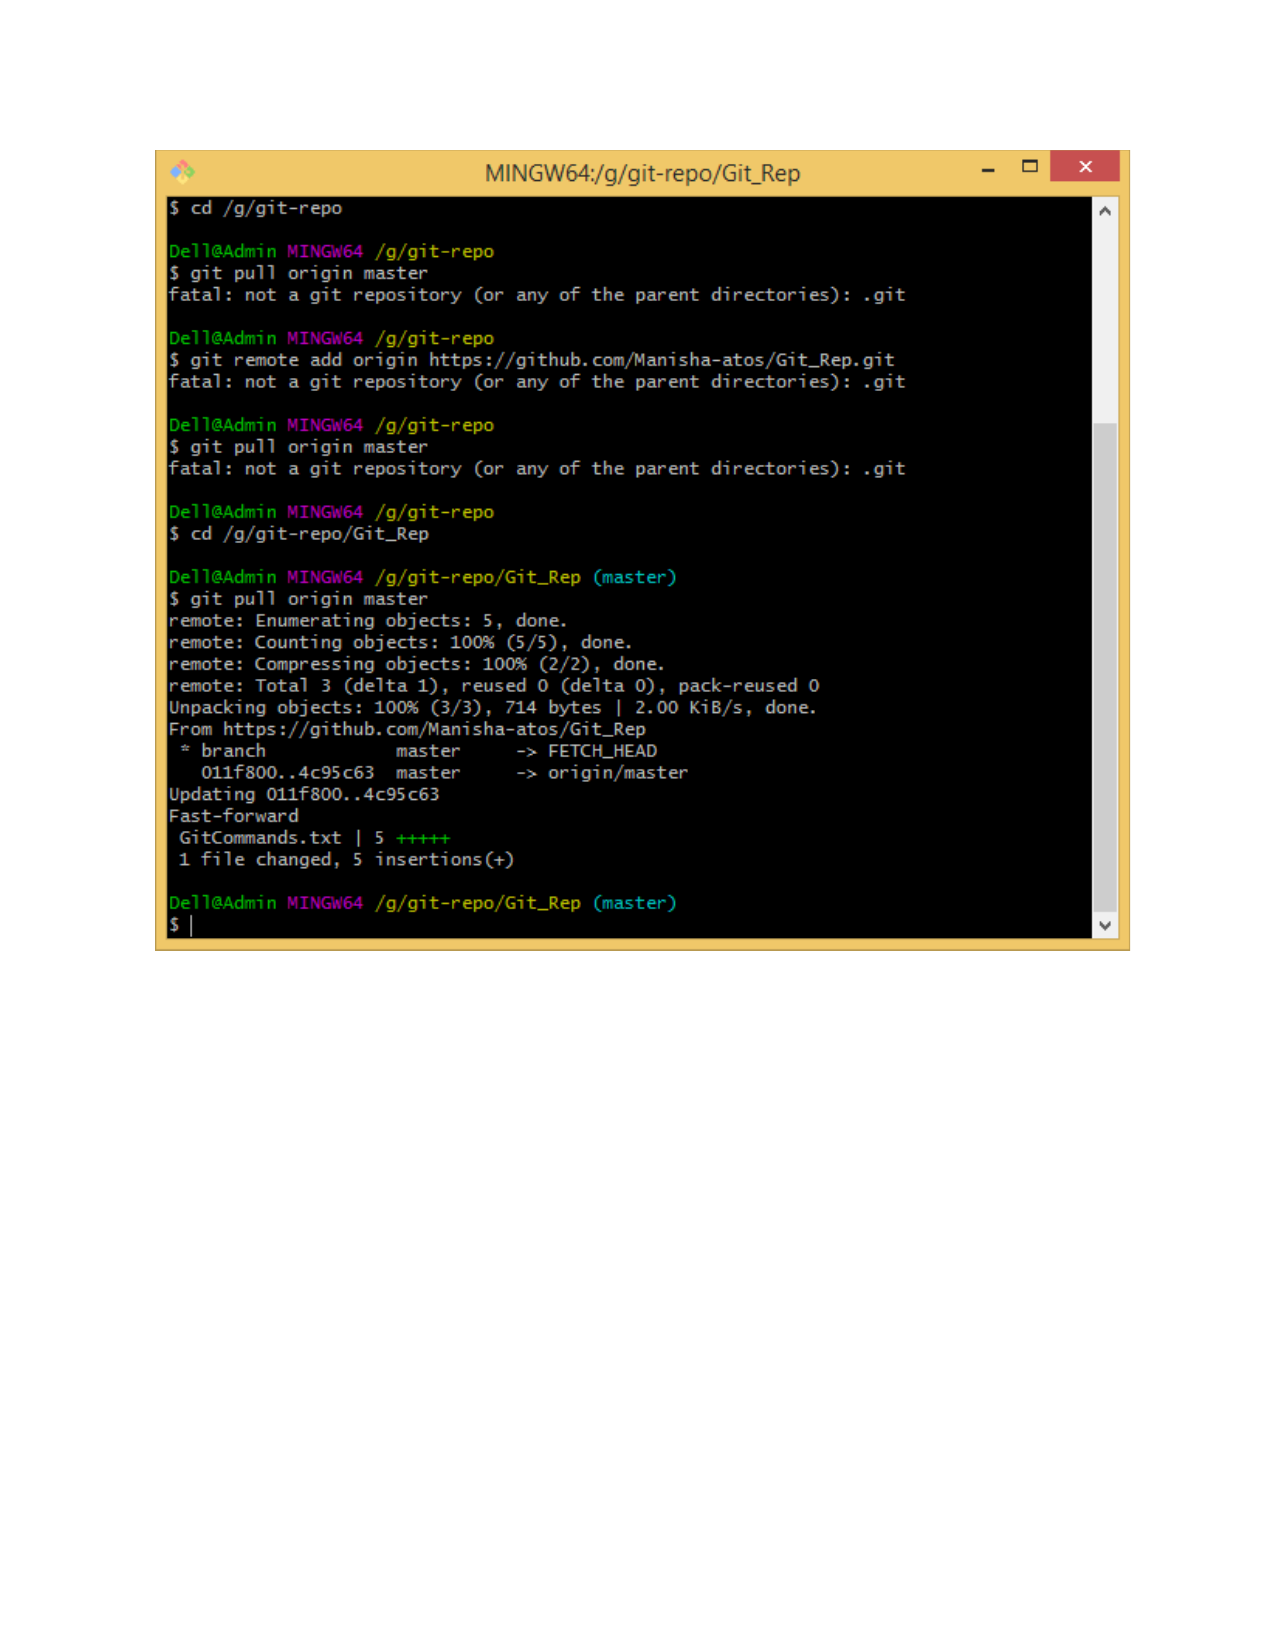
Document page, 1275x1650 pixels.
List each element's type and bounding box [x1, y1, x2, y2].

picture [155, 150, 1130, 951]
